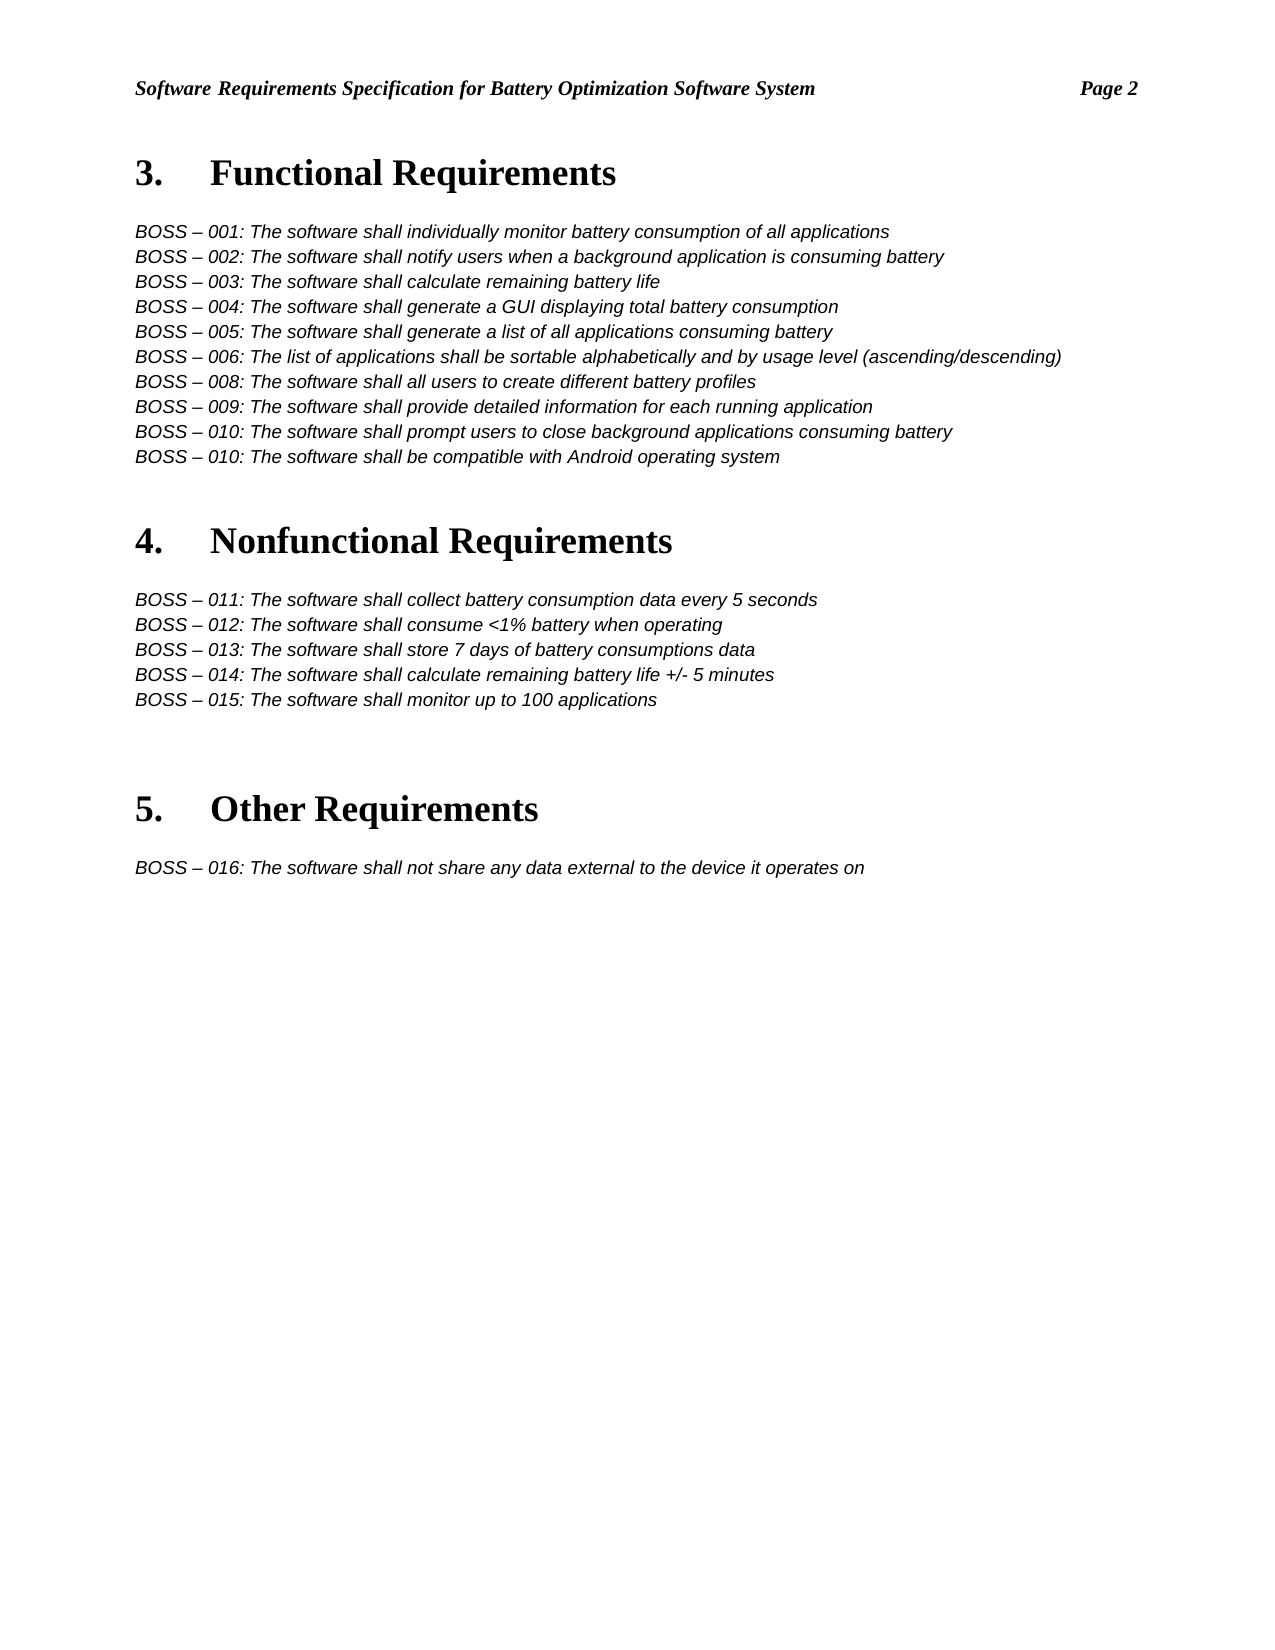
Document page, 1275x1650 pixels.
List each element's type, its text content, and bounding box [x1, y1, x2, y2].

text BOSS – 004: The software shall generate a GUI displaying total battery consumption [135, 293, 1140, 318]
text BOSS – 013: The software shall store 7 days of battery consumptions data [135, 636, 1140, 661]
text BOSS – 002: The software shall notify users when a background application is consuming battery [135, 243, 1140, 268]
text BOSS – 012: The software shall consume <1% battery when operating [135, 611, 1140, 636]
text BOSS – 016: The software shall not share any data external to the device it operates on [135, 854, 1140, 879]
text BOSS – 003: The software shall calculate remaining battery life [135, 268, 1140, 293]
subtitle Other Requirements [135, 786, 1140, 829]
text BOSS – 011: The software shall collect battery consumption data every 5 seconds [135, 586, 1140, 611]
subtitle Nonfunctional Requirements [135, 518, 1140, 561]
text BOSS – 010: The software shall be compatible with Android operating system [135, 443, 1140, 468]
text BOSS – 010: The software shall prompt users to close background applications consuming battery [135, 418, 1140, 443]
text BOSS – 014: The software shall calculate remaining battery life +/- 5 minutes [135, 661, 1140, 686]
subtitle Functional Requirements [135, 150, 1140, 193]
text BOSS – 001: The software shall individually monitor battery consumption of all applications [135, 218, 1140, 243]
text BOSS – 006: The list of applications shall be sortable alphabetically and by usage level (ascending/descending) [135, 343, 1140, 368]
text BOSS – 005: The software shall generate a list of all applications consuming battery [135, 318, 1140, 343]
text BOSS – 015: The software shall monitor up to 100 applications [135, 686, 1140, 711]
text BOSS – 008: The software shall all users to create different battery profiles [135, 368, 1140, 393]
text BOSS – 009: The software shall provide detailed information for each running application [135, 393, 1140, 418]
